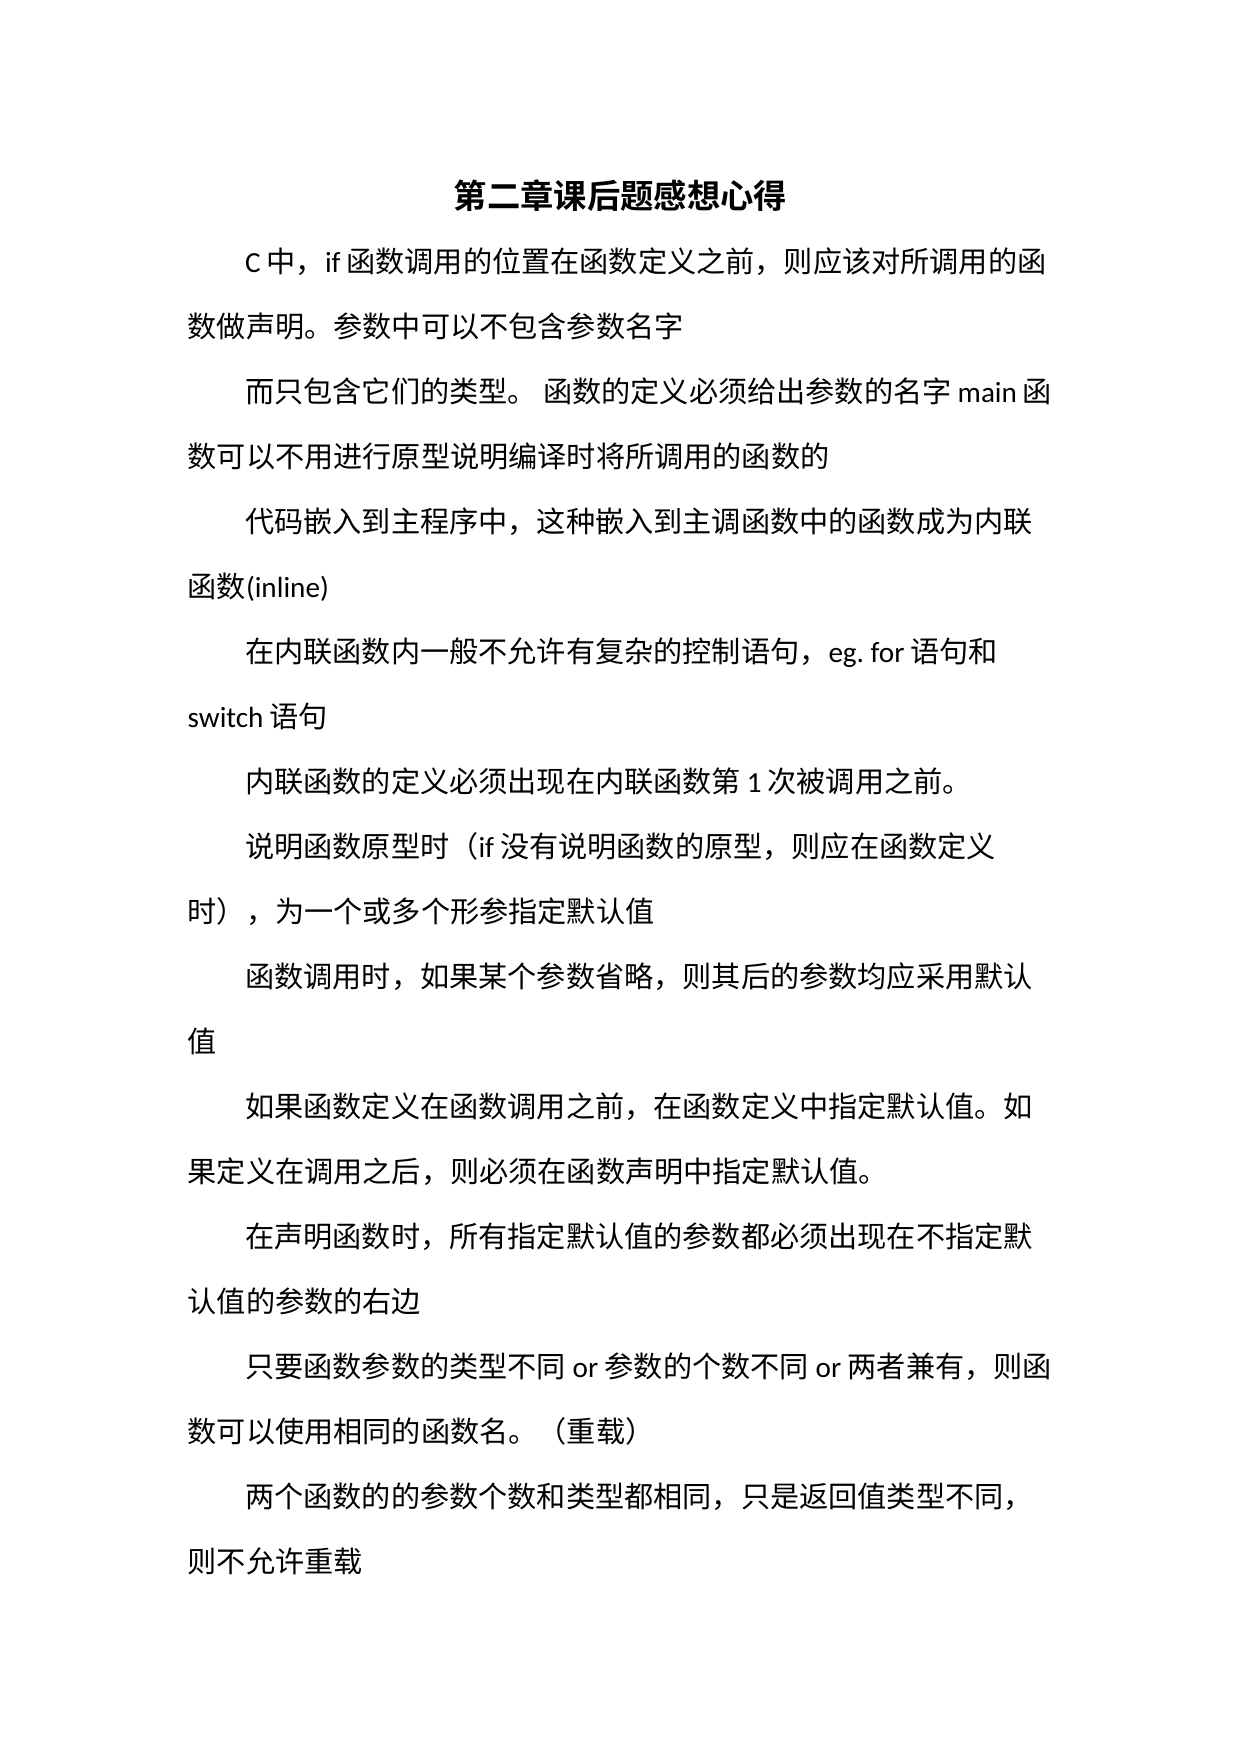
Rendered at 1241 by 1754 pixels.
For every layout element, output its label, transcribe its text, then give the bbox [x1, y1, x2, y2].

text 在声明函数时，所有指定默认值的参数都必须出现在不指定默认值的参数的右边 [187, 1202, 1053, 1332]
text 函数调用时，如果某个参数省略，则其后的参数均应采用默认值 [187, 942, 1053, 1072]
text 两个函数的的参数个数和类型都相同，只是返回值类型不同，则不允许重载 [187, 1462, 1053, 1592]
text 内联函数的定义必须出现在内联函数第1次被调用之前。 [187, 747, 1053, 812]
text 说明函数原型时（if没有说明函数的原型，则应在函数定义时），为一个或多个形参指定默认值 [187, 812, 1053, 942]
text 如果函数定义在函数调用之前，在函数定义中指定默认值。如果定义在调用之后，则必须在函数声明中指定默认值。 [187, 1072, 1053, 1202]
text C中，if函数调用的位置在函数定义之前，则应该对所调用的函数做声明。参数中可以不包含参数名字 [187, 227, 1053, 357]
text 在内联函数内一般不允许有复杂的控制语句，eg. for语句和switch语句 [187, 617, 1053, 747]
text 第二章课后题感想心得 [187, 162, 1053, 227]
text 代码嵌入到主程序中，这种嵌入到主调函数中的函数成为内联函数(inline) [187, 487, 1053, 617]
text 而只包含它们的类型。 函数的定义必须给出参数的名字main函数可以不用进行原型说明编译时将所调用的函数的 [187, 357, 1053, 487]
text 只要函数参数的类型不同 or 参数的个数不同 or 两者兼有，则函数可以使用相同的函数名。（重载） [187, 1332, 1053, 1462]
